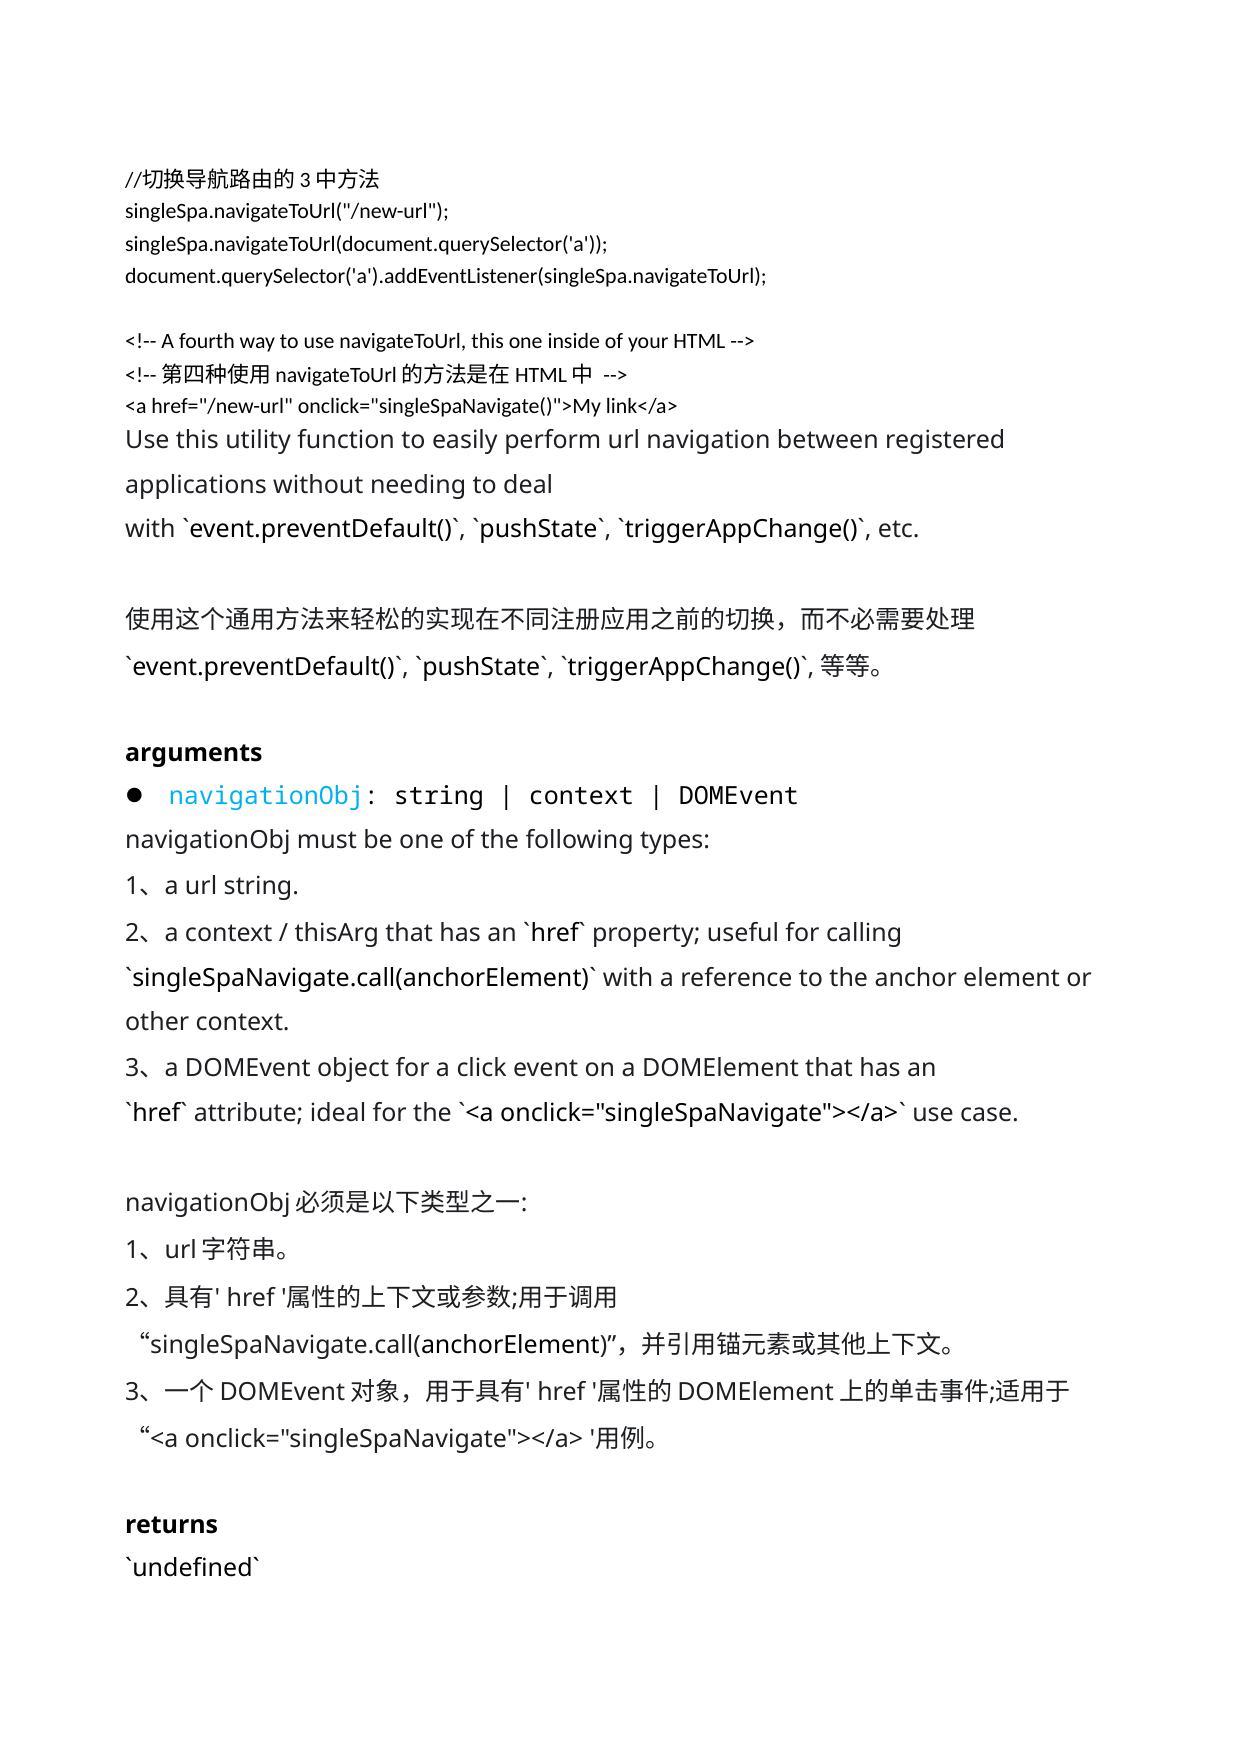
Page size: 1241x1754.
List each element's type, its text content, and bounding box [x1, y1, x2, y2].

list navigationObj: string | context | DOMEvent [125, 777, 1115, 811]
text 1、a url string. [125, 866, 1115, 902]
text 2、a context / thisArg that has an `href` property; useful for calling `singleSpaNavigate.call(anchorElement)` with a reference to the anchor element or other context. [125, 913, 1115, 1038]
subtitle returns [125, 1507, 1115, 1541]
text navigationObj必须是以下类型之一: [125, 1183, 1115, 1219]
subtitle arguments [125, 735, 1115, 769]
text 2、具有' href '属性的上下文或参数;用于调用“singleSpaNavigate.call(anchorElement)”，并引用锚元素或其他上下文。 [125, 1277, 1115, 1360]
text //切换导航路由的3中方法 [125, 162, 1115, 194]
text Use this utility function to easily perform url navigation between registered applications without needing to deal with `event.preventDefault()`, `pushState`, `triggerAppChange()`, etc. [125, 422, 1115, 544]
text <a href="/new-url" onclick="singleSpaNavigate()">My link</a> [125, 389, 1115, 422]
text 1、url字符串。 [125, 1230, 1115, 1266]
text singleSpa.navigateToUrl(document.querySelector('a')); [125, 227, 1115, 259]
text <!-- A fourth way to use navigateToUrl, this one inside of your HTML --> [125, 324, 1115, 357]
text document.querySelector('a').addEventListener(singleSpa.navigateToUrl); [125, 259, 1115, 292]
text singleSpa.navigateToUrl("/new-url"); [125, 194, 1115, 227]
text 使用这个通用方法来轻松的实现在不同注册应用之前的切换，而不必需要处理 `event.preventDefault()`, `pushState`, `triggerAppChange()`, 等等。 [125, 599, 1115, 682]
text 3、a DOMEvent object for a click event on a DOMElement that has an `href` attribute; ideal for the `<a onclick="singleSpaNavigate"></a>` use case. [125, 1048, 1115, 1128]
text <!-- 第四种使用navigateToUrl的方法是在HTML中 --> [125, 357, 1115, 389]
text navigationObj must be one of the following types: [125, 822, 1115, 856]
text 3、一个DOMEvent对象，用于具有' href '属性的DOMElement上的单击事件;适用于“<a onclick="singleSpaNavigate"></a> '用例。 [125, 1371, 1115, 1454]
text `undefined` [125, 1549, 1115, 1583]
